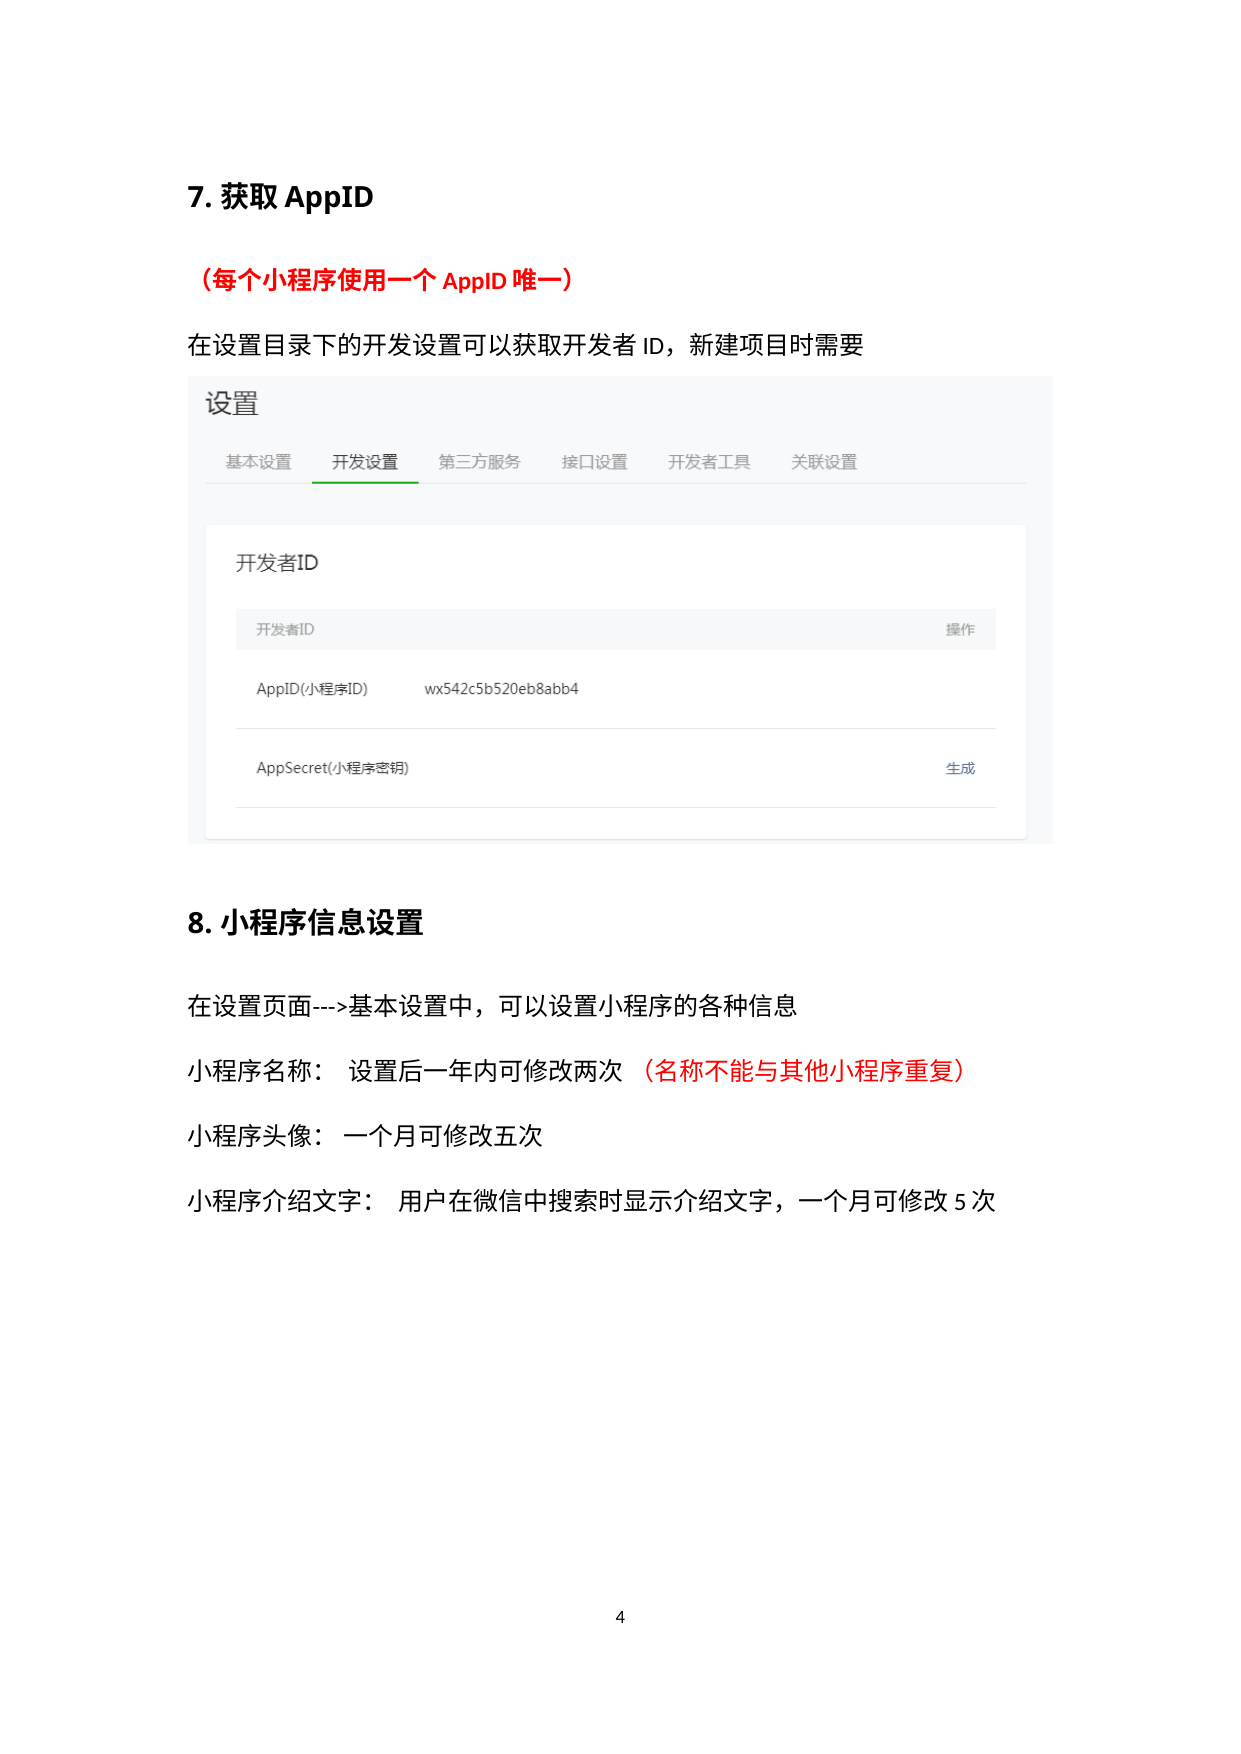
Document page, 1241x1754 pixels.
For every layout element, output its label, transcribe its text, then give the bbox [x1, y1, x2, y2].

text 小程序名称： 设置后一年内可修改两次 （名称不能与其他小程序重复） [187, 1037, 1053, 1102]
picture [187, 376, 1053, 844]
text 在设置目录下的开发设置可以获取开发者ID，新建项目时需要 [187, 311, 1053, 376]
subtitle 8. 小程序信息设置 [187, 888, 1053, 953]
text 小程序介绍文字： 用户在微信中搜索时显示介绍文字，一个月可修改5次 [187, 1167, 1053, 1232]
text 在设置页面--->基本设置中，可以设置小程序的各种信息 [187, 972, 1053, 1037]
text 小程序头像： 一个月可修改五次 [187, 1102, 1053, 1167]
subtitle 7. 获取AppID [187, 162, 1053, 227]
text （每个小程序使用一个AppID 唯一） [187, 246, 1053, 311]
